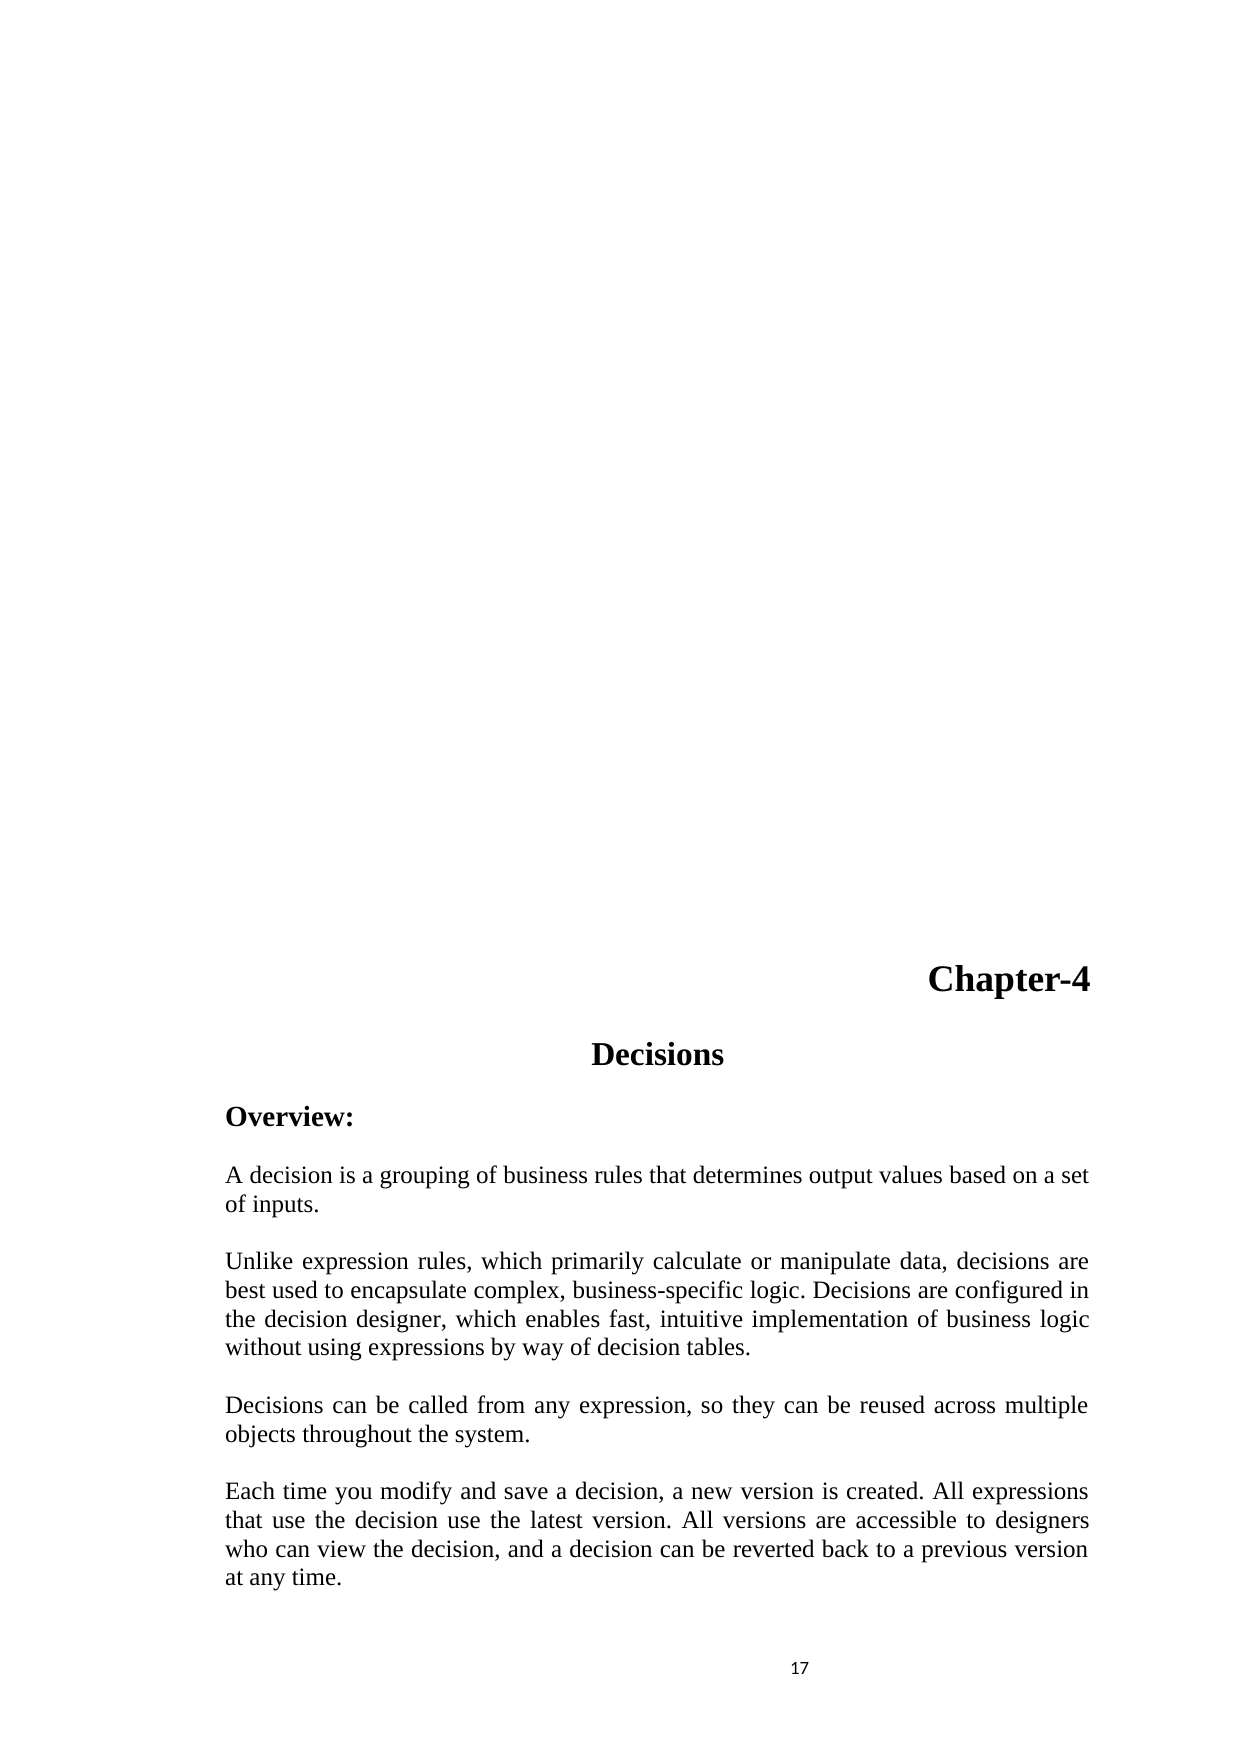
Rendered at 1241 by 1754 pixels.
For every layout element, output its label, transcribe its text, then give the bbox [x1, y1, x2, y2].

subtitle Decisions [225, 1034, 1090, 1072]
subtitle Overview: [225, 1099, 1090, 1133]
subtitle Chapter-4 [225, 956, 1090, 999]
text Unlike expression rules, which primarily calculate or manipulate data, decisions are best used to encapsulate complex, business-specific logic. Decisions are configured in the decision designer, which enables fast, intuitive implementation of business logic without using expressions by way of decision tables. [225, 1246, 1090, 1361]
text A decision is a grouping of business rules that determines output values based on a set of inputs. [225, 1160, 1090, 1217]
text Decisions can be called from any expression, so they can be reused across multiple objects throughout the system. [225, 1390, 1090, 1447]
text Each time you modify and save a decision, a new version is created. All expressions that use the decision use the latest version. All versions are accessible to designers who can view the decision, and a decision can be reverted back to a previous version at any time. [225, 1476, 1090, 1591]
